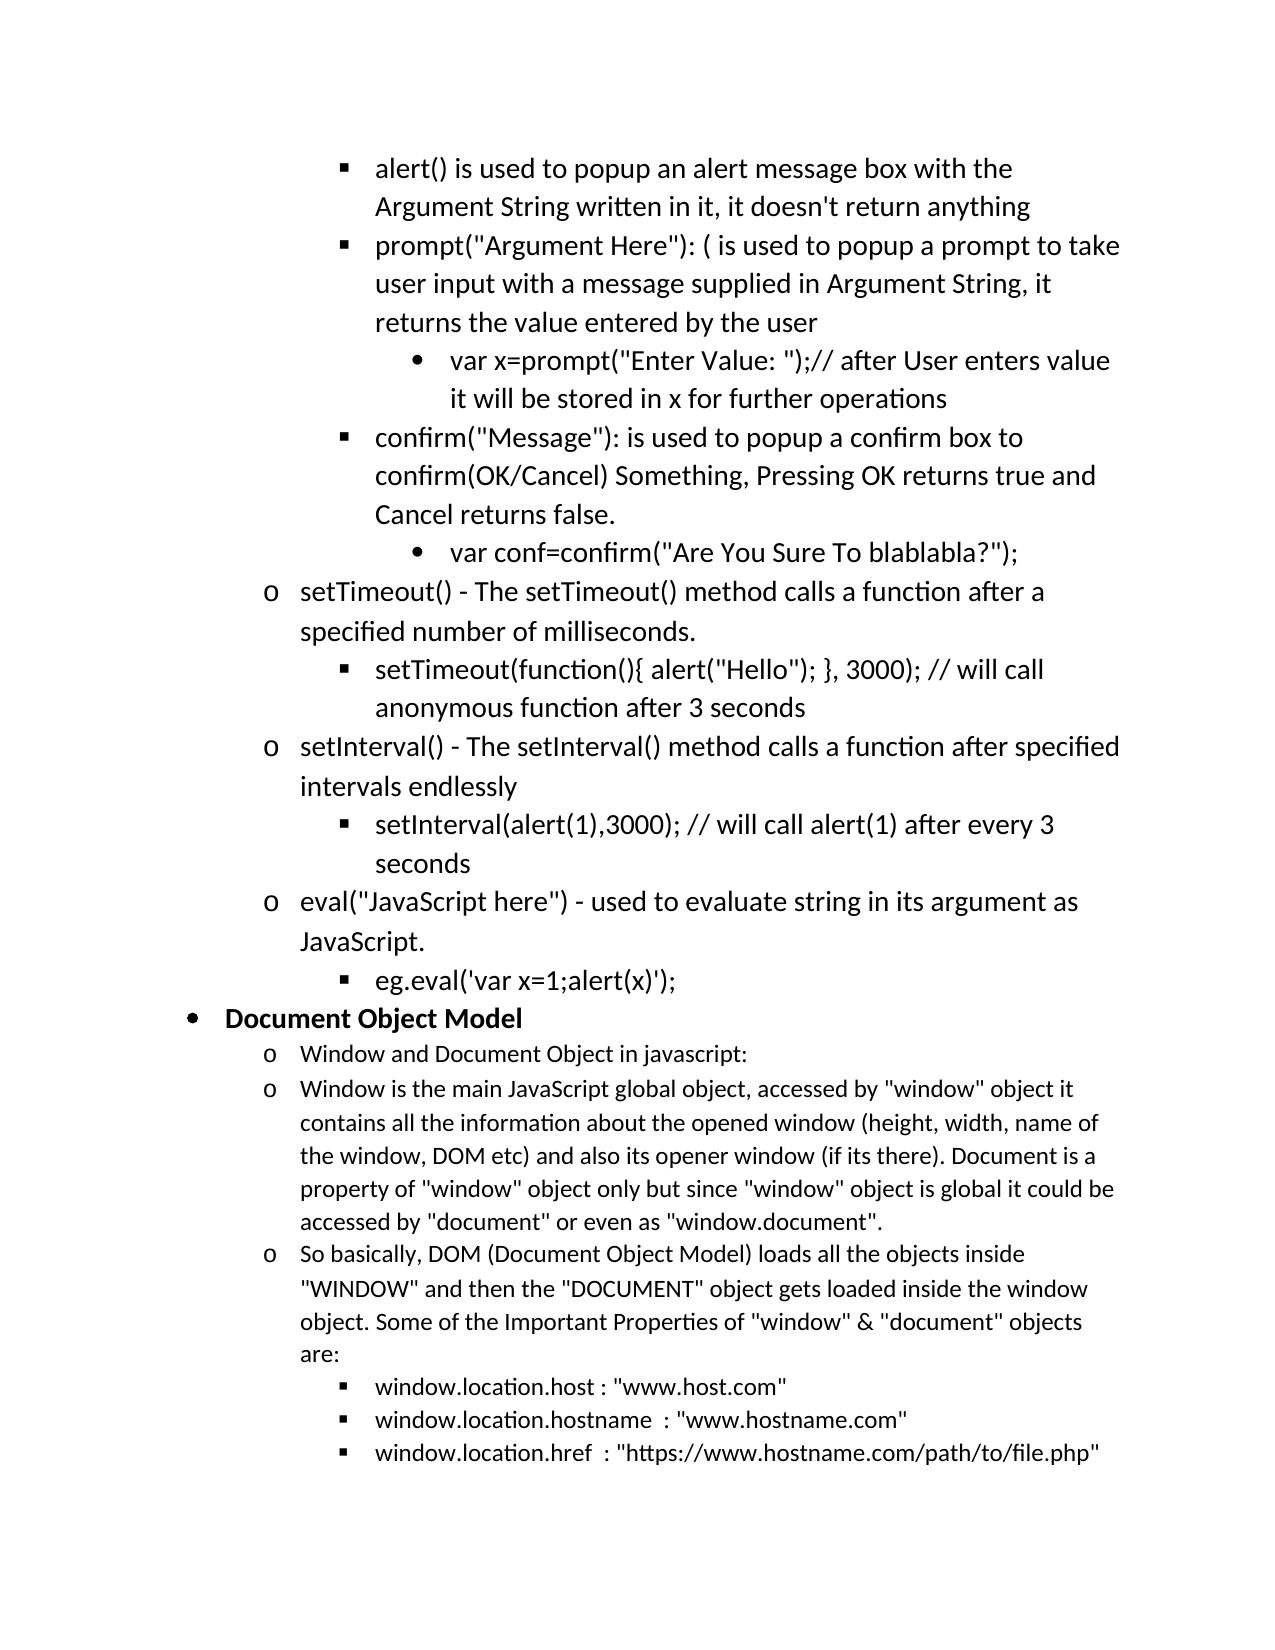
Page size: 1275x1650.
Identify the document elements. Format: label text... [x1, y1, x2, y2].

list setInterval() - The setInterval() method calls a function after specified intervals endlessly [262, 728, 1125, 803]
list var x=prompt("Enter Value: ");// after User enters value it will be stored in x for further operations [412, 342, 1125, 416]
list So basically, DOM (Document Object Model) loads all the objects inside "WINDOW" and then the "DOCUMENT" object gets loaded inside the window object. Some of the Important Properties of "window" & "document" objects are: [262, 1238, 1125, 1369]
list setInterval(alert(1),3000); // will call alert(1) after every 3 seconds [337, 806, 1125, 880]
list eval("JavaScript here") - used to evaluate string in its argument as JavaScript. [262, 883, 1125, 959]
list alert() is used to popup an alert message box with the Argument String written in it, it doesn't return anything [337, 150, 1125, 224]
list prompt("Argument Here"): ( is used to popup a prompt to take user input with a message supplied in Argument String, it returns the value entered by the user [337, 227, 1125, 339]
list eg.eval('var x=1;alert(x)'); [337, 962, 1125, 997]
list window.location.hostname : "www.hostname.com" [337, 1404, 1125, 1435]
list var conf=confirm("Are You Sure To blablabla?"); [412, 534, 1125, 570]
list confirm("Message"): is used to popup a confirm box to confirm(OK/Cancel) Something, Pressing OK returns true and Cancel returns false. [337, 419, 1125, 532]
list setTimeout() - The setTimeout() method calls a function after a specified number of milliseconds. [262, 573, 1125, 648]
list window.location.href : "https://www.hostname.com/path/to/file.php" [337, 1437, 1125, 1468]
list setTimeout(function(){ alert("Hello"); }, 3000); // will call anonymous function after 3 seconds [337, 651, 1125, 725]
list Window is the main JavaScript global object, accessed by "window" object it contains all the information about the opened window (height, width, name of the window, DOM etc) and also its opener window (if its there). Document is a property of "window" object only but since "window" object is global it could be accessed by "document" or even as "window.document". [262, 1073, 1125, 1236]
list window.location.host : "www.host.com" [337, 1371, 1125, 1402]
list Document Object Model [187, 1000, 1125, 1036]
list Window and Document Object in javascript: [262, 1038, 1125, 1070]
